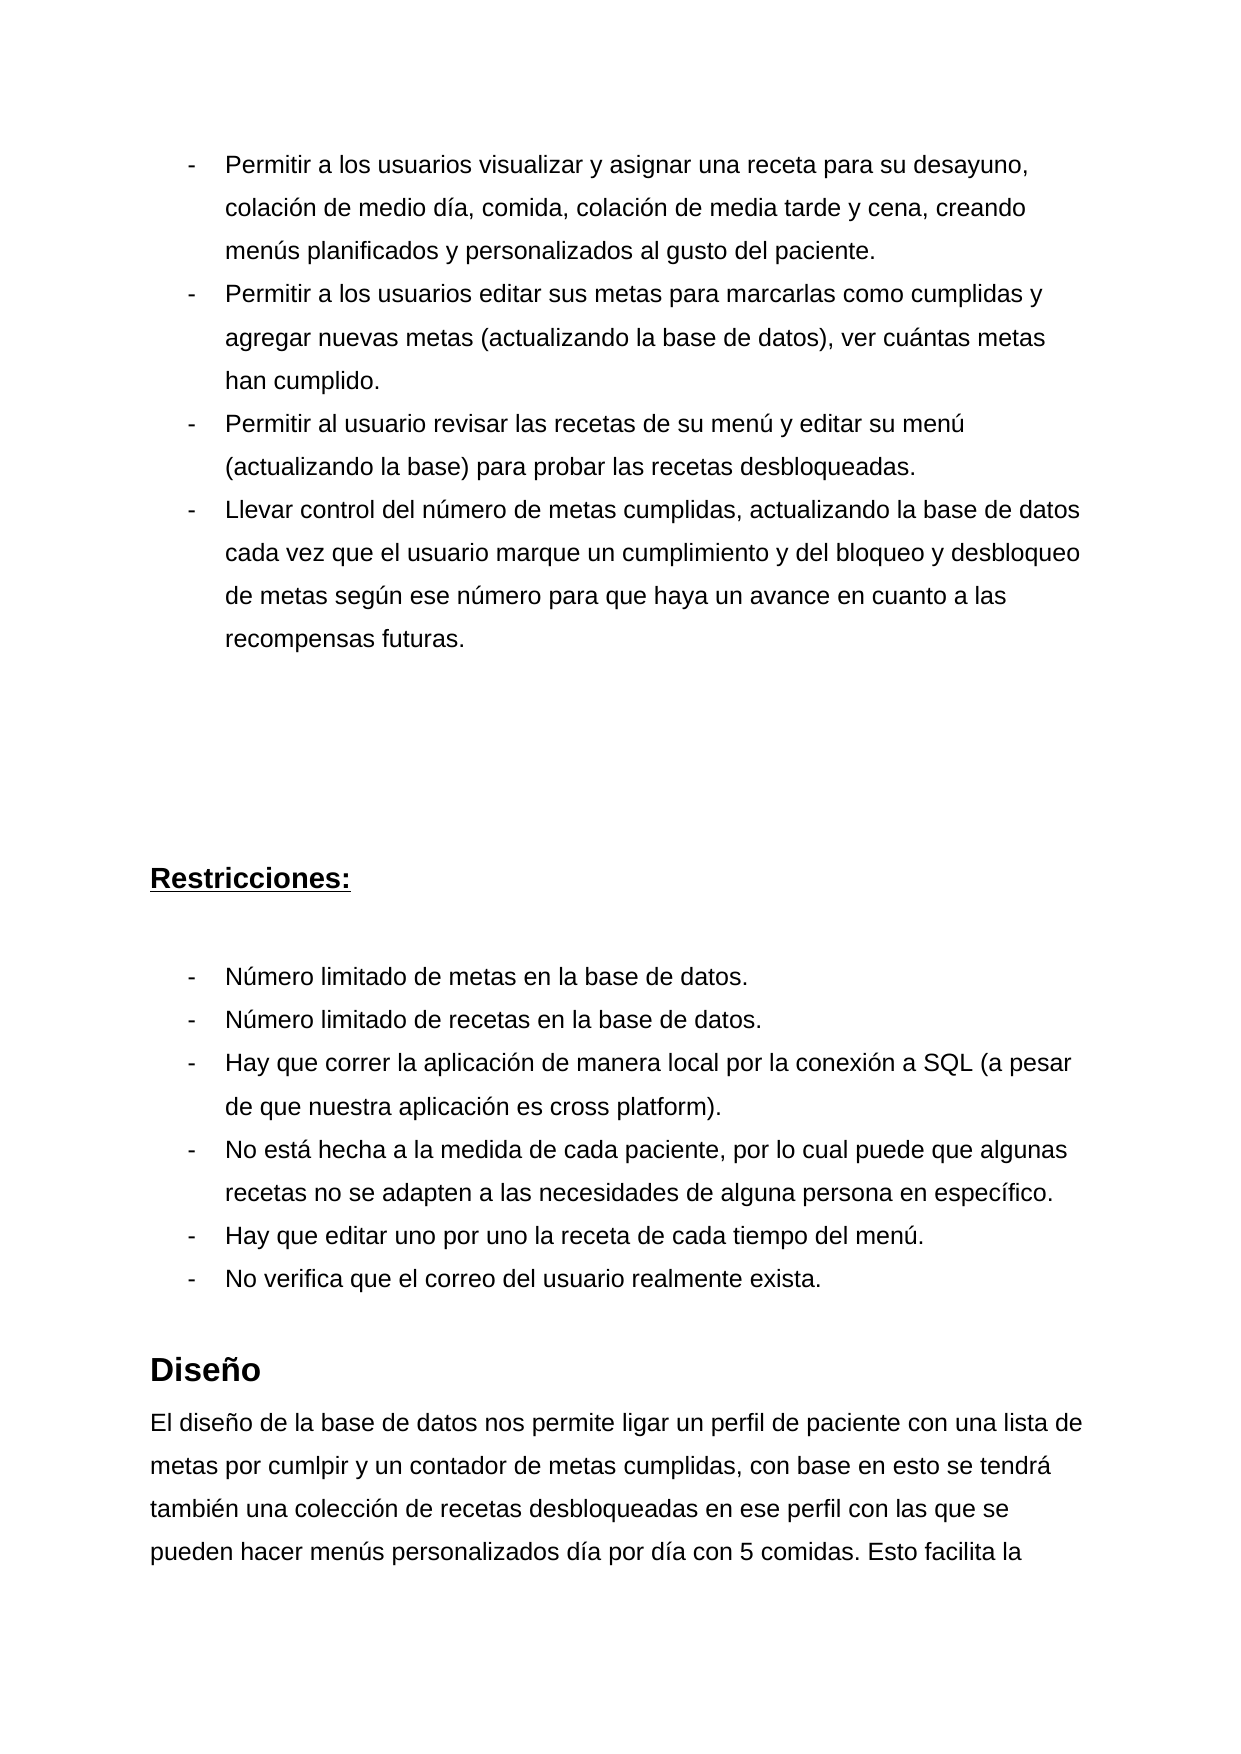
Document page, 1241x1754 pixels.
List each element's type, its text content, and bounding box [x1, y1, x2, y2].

list Número limitado de metas en la base de datos. [187, 962, 1090, 991]
list Hay que correr la aplicación de manera local por la conexión a SQL (a pesar de que nuestra aplicación es cross platform). [187, 1048, 1090, 1120]
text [150, 1408, 1090, 1566]
list Llevar control del número de metas cumplidas, actualizando la base de datos cada vez que el usuario marque un cumplimiento y del bloqueo y desbloqueo de metas según ese número para que haya un avance en cuanto a las recompensas futuras. [187, 495, 1090, 653]
list Número limitado de recetas en la base de datos. [187, 1005, 1090, 1034]
list No está hecha a la medida de cada paciente, por lo cual puede que algunas recetas no se adapten a las necesidades de alguna persona en específico. [187, 1135, 1090, 1207]
text Diseño [150, 1350, 1090, 1389]
text Restricciones: [150, 862, 1090, 895]
list Permitir a los usuarios editar sus metas para marcarlas como cumplidas y agregar nuevas metas (actualizando la base de datos), ver cuántas metas han cumplido. [187, 279, 1090, 394]
list Permitir al usuario revisar las recetas de su menú y editar su menú (actualizando la base) para probar las recetas desbloqueadas. [187, 409, 1090, 481]
list No verifica que el correo del usuario realmente exista. [187, 1264, 1090, 1293]
list Hay que editar uno por uno la receta de cada tiempo del menú. [187, 1221, 1090, 1250]
list Permitir a los usuarios visualizar y asignar una receta para su desayuno, colación de medio día, comida, colación de media tarde y cena, creando menús planificados y personalizados al gusto del paciente. [187, 150, 1090, 265]
